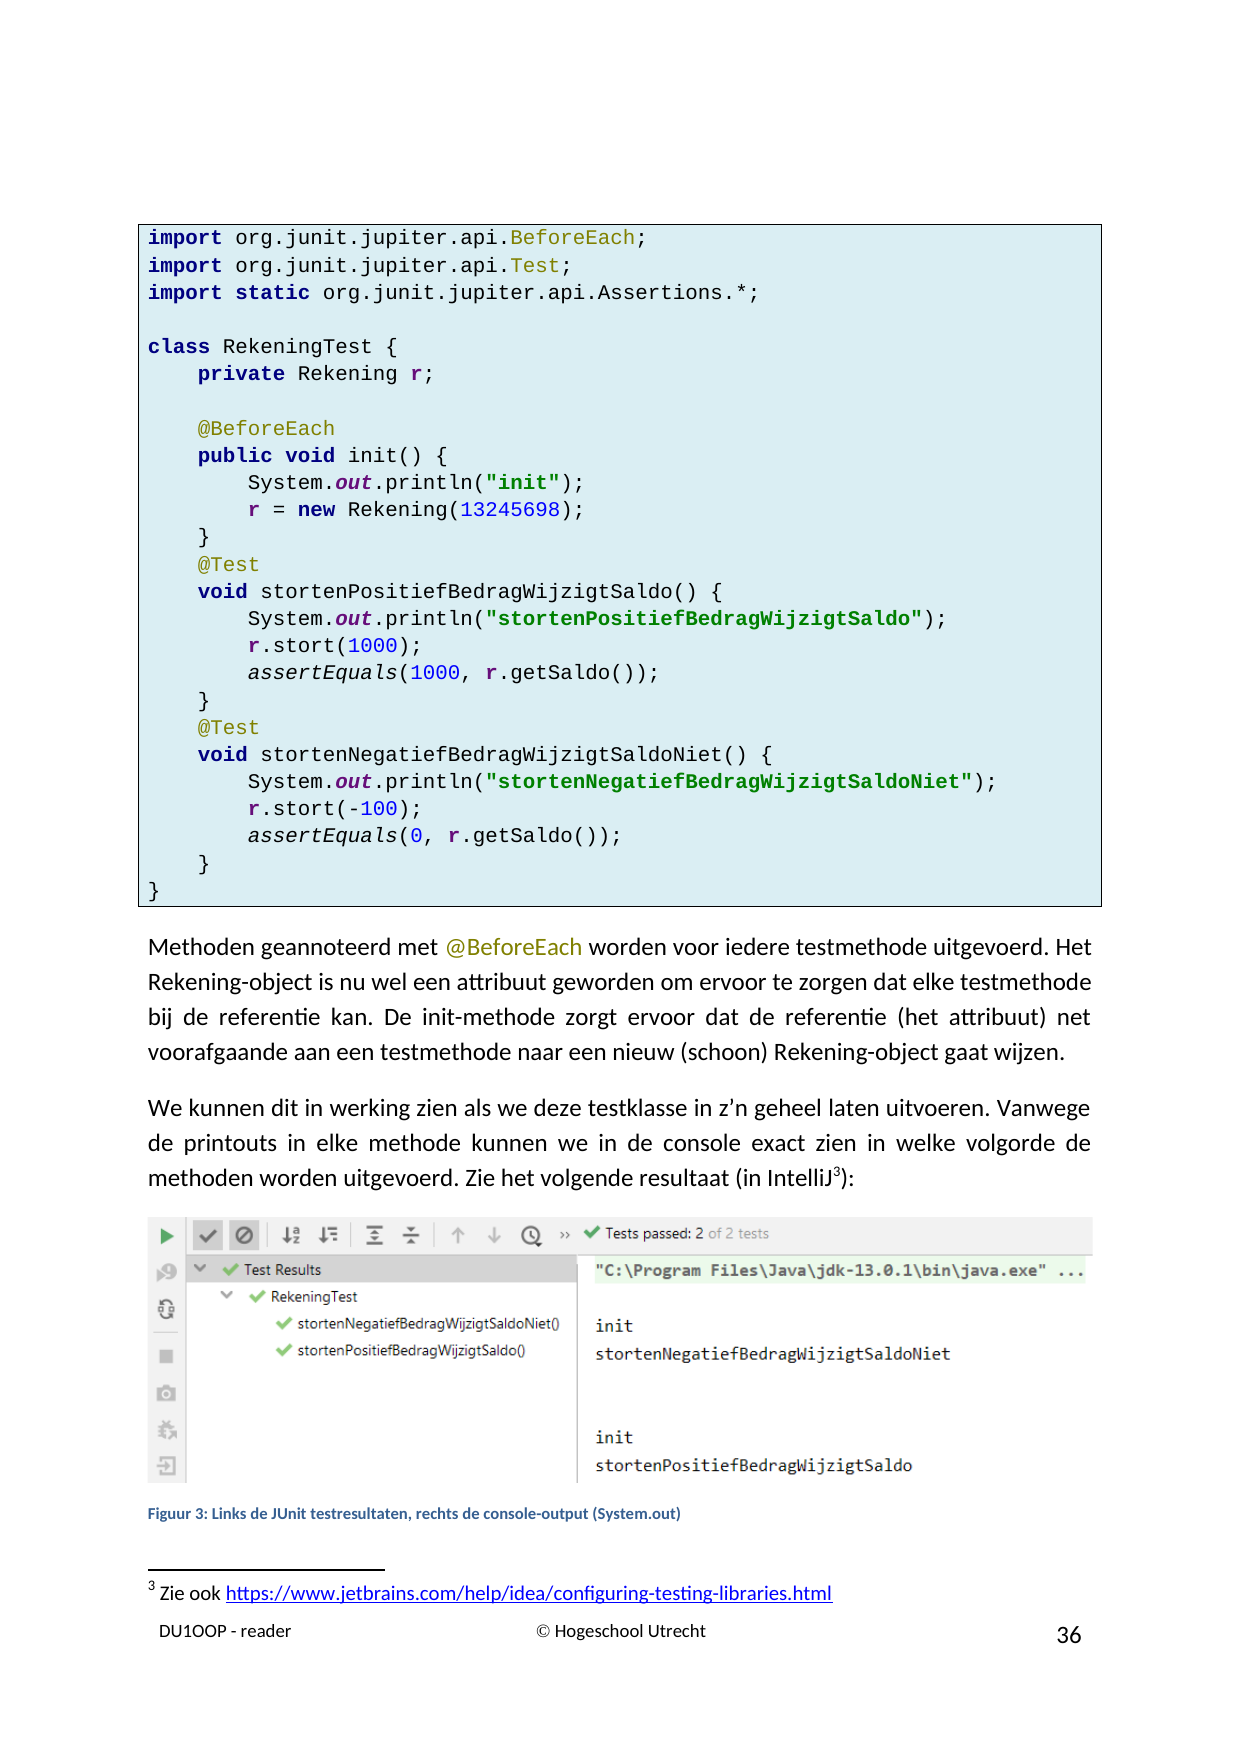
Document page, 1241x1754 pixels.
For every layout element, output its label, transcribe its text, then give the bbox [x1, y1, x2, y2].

text We kunnen dit in werking zien als we deze testklasse in z’n geheel laten uitvoeren. Vanwege de printouts in elke methode kunnen we in de console exact zien in welke volgorde de methoden worden uitgevoerd. Zie het volgende resultaat (in IntelliJ): [148, 1092, 1093, 1192]
picture [147, 1217, 1093, 1483]
list import org.junit.jupiter.api.BeforeEach; import org.junit.jupiter.api.Test; import static org.junit.jupiter.api.Assertions.*; class RekeningTest { private Rekening r; @BeforeEach public void init() { System.out.println("init"); r = new Rekening(13245698); } @Test void stortenPositiefBedragWijzigtSaldo() { System.out.println("stortenPositiefBedragWijzigtSaldo"); r.stort(1000); assertEquals(1000, r.getSaldo()); } @Test void stortenNegatiefBedragWijzigtSaldoNiet() { System.out.println("stortenNegatiefBedragWijzigtSaldoNiet"); r.stort(-100); assertEquals(0, r.getSaldo()); } } [139, 225, 1101, 906]
text Methoden geannoteerd met @BeforeEach worden voor iedere testmethode uitgevoerd. Het Rekening-object is nu wel een attribuut geworden om ervoor te zorgen dat elke testmethode bij de referentie kan. De init-methode zorgt ervoor dat de referentie (het attribuut) net voorafgaande aan een testmethode naar een nieuw (schoon) Rekening-object gaat wijzen. [148, 931, 1093, 1067]
text Figuur 3: Links de JUnit testresultaten, rechts de console-output (System.out) [148, 1503, 1093, 1524]
